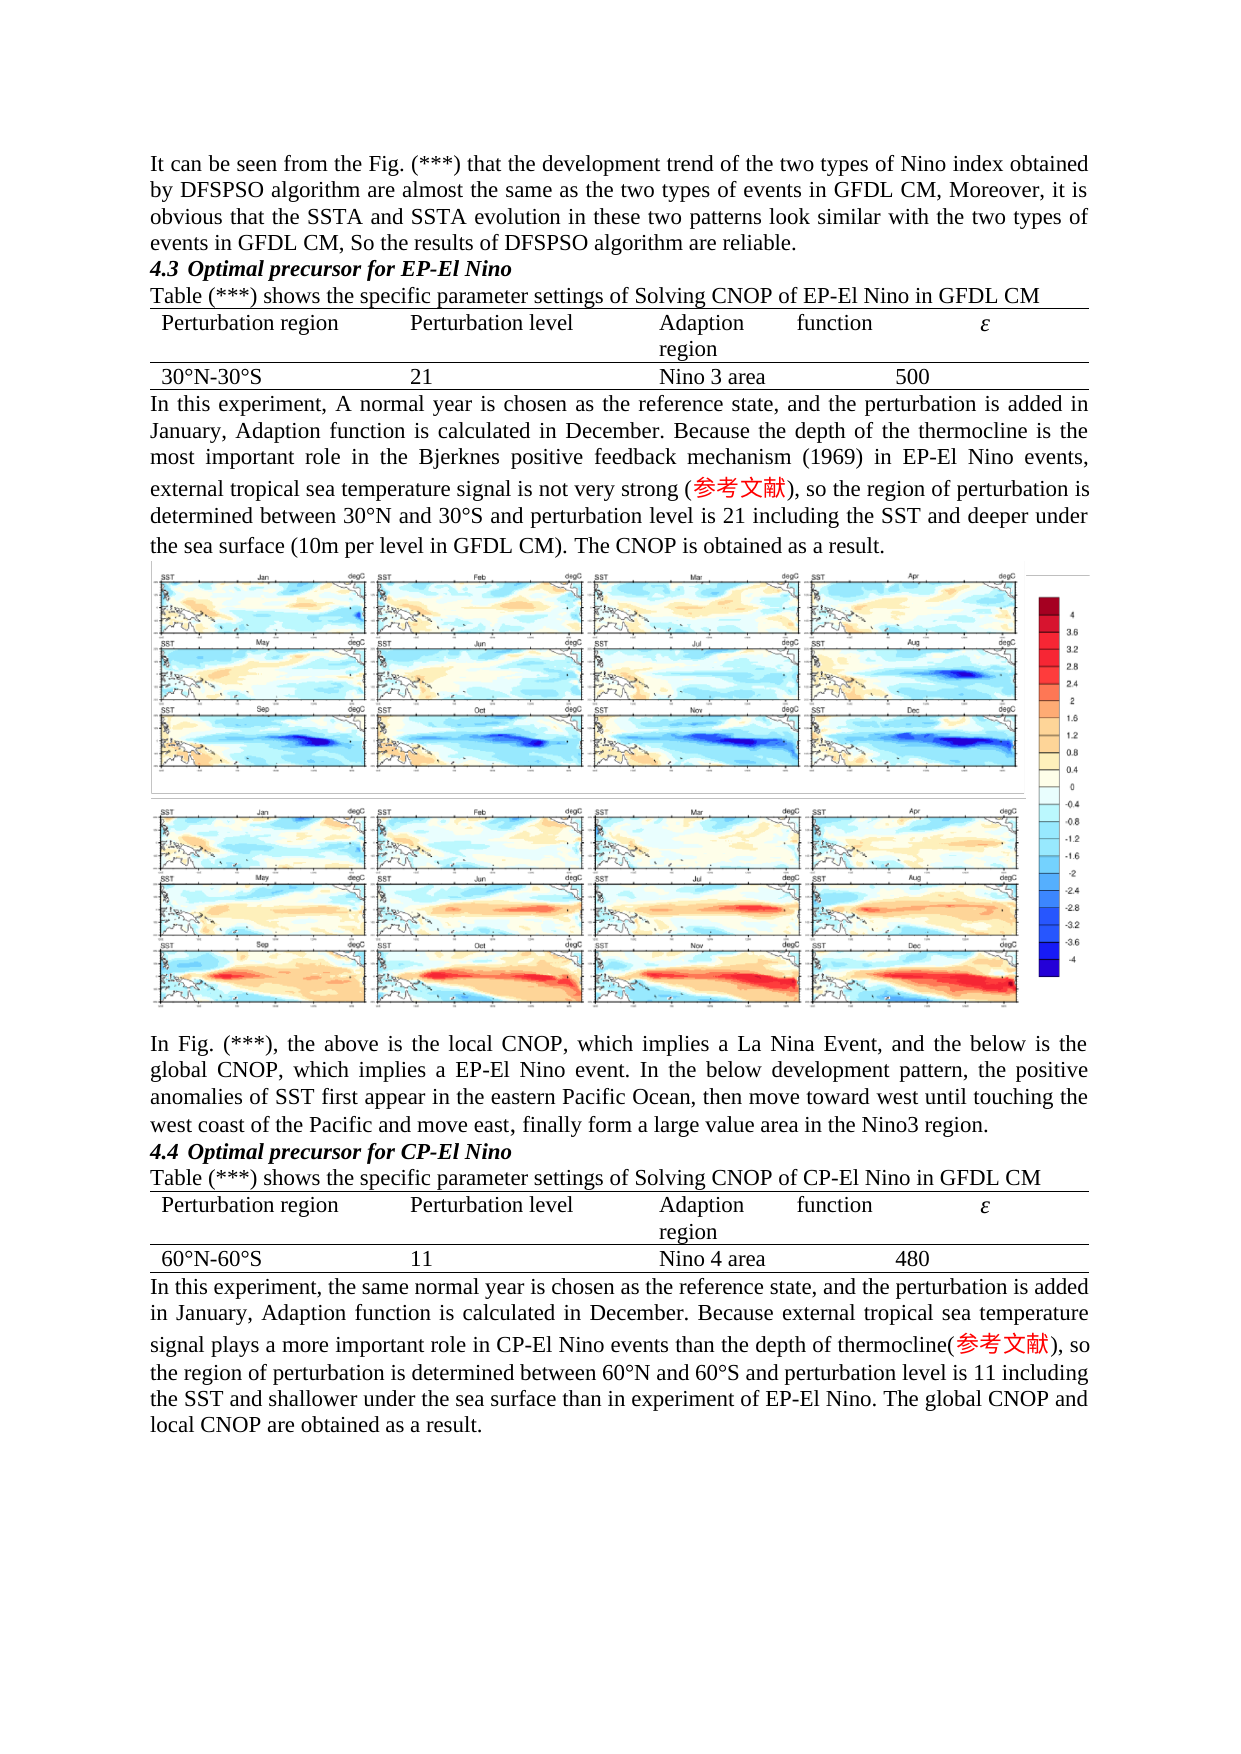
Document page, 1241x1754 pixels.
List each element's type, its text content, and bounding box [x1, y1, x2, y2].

list Optimal precursor for CP-El Nino [150, 1138, 1090, 1164]
table_cell 500 [884, 363, 1088, 389]
table_header Perturbation region [150, 309, 399, 362]
table_header [884, 309, 1088, 362]
table_header Perturbation level [399, 1192, 648, 1244]
table_header Perturbation region [150, 1192, 399, 1244]
picture [150, 560, 1090, 1030]
table_cell 60°N-60°S [150, 1245, 399, 1272]
table_cell Nino 3 area [648, 363, 884, 389]
table_cell 21 [399, 363, 648, 389]
text Table (***) shows the specific parameter settings of Solving CNOP of EP-El Nino in GFDL CM [150, 282, 1090, 308]
text In Fig. (***), the above is the local CNOP, which implies a La Nina Event, and the below is the global CNOP, which implies a EP-El Nino event. In the below development pattern, the positive anomalies of SST first appear in the eastern Pacific Ocean, then move toward west until touching the west coast of the Pacific and move east, finally form a large value area in the Nino3 region. [150, 1030, 1090, 1138]
table_cell 30°N-30°S [150, 363, 399, 389]
table_cell Nino 4 area [648, 1245, 884, 1272]
table_header [884, 1192, 1088, 1244]
text In this experiment, the same normal year is chosen as the reference state, and the perturbation is added in January, Adaption function is calculated in December. Because external tropical sea temperature signal plays a more important role in CP-El Nino events than the depth of thermocline(参考文献), so the region of perturbation is determined between 60°N and 60°S and perturbation level is 11 including the SST and shallower under the sea surface than in experiment of EP-El Nino. The global CNOP and local CNOP are obtained as a result. [150, 1273, 1090, 1438]
list Optimal precursor for EP-El Nino [150, 255, 1090, 282]
text Table (***) shows the specific parameter settings of Solving CNOP of CP-El Nino in GFDL CM [150, 1164, 1090, 1191]
table_cell 480 [884, 1245, 1088, 1272]
table_header Perturbation level [399, 309, 648, 362]
table_header Adaption function region [648, 309, 884, 362]
table_cell 11 [399, 1245, 648, 1272]
table_header Adaption function region [648, 1192, 884, 1244]
text In this experiment, A normal year is chosen as the reference state, and the perturbation is added in January, Adaption function is calculated in December. Because the depth of the thermocline is the most important role in the Bjerknes positive feedback mechanism (1969) in EP-El Nino events, external tropical sea temperature signal is not very strong (参考文献), so the region of perturbation is determined between 30°N and 30°S and perturbation level is 21 including the SST and deeper under the sea surface (10m per level in GFDL CM). The CNOP is obtained as a result. [150, 390, 1090, 560]
text It can be seen from the Fig. (***) that the development trend of the two types of Nino index obtained by DFSPSO algorithm are almost the same as the two types of events in GFDL CM, Moreover, it is obvious that the SSTA and SSTA evolution in these two patterns look similar with the two types of events in GFDL CM, So the results of DFSPSO algorithm are reliable. [150, 150, 1090, 255]
